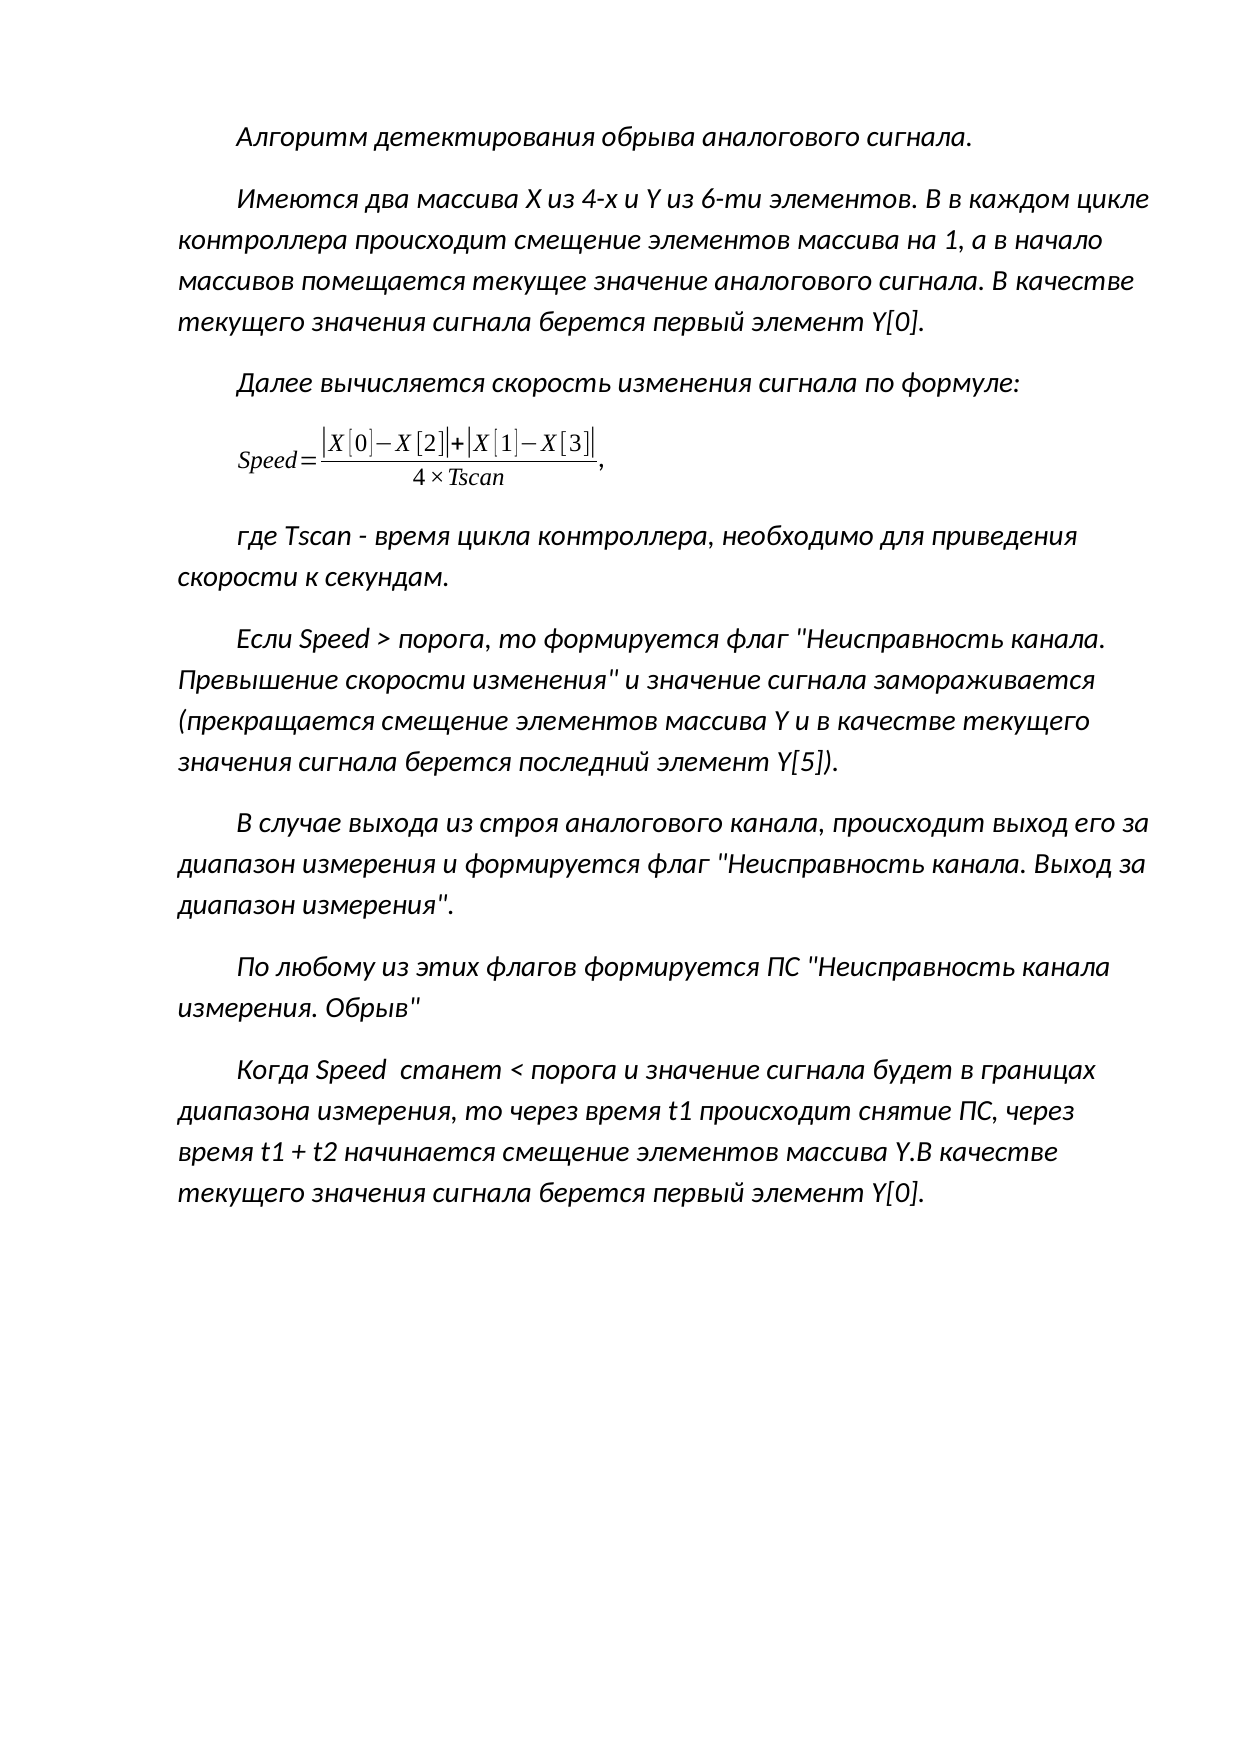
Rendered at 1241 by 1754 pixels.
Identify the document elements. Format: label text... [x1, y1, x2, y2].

text В случае выхода из строя аналогового канала, происходит выход его за диапазон измерения и формируется флаг "Неисправность канала. Выход за диапазон измерения". [177, 804, 1152, 922]
text , [177, 426, 1152, 491]
text Если Speed > порога, то формируется флаг "Неисправность канала. Превышение скорости изменения" и значение сигнала замораживается (прекращается смещение элементов массива Y и в качестве текущего значения сигнала берется последний элемент Y[5]). [177, 620, 1152, 778]
text Когда Speed станет < порога и значение сигнала будет в границах диапазона измерения, то через время t1 происходит снятие ПС, через время t1 + t2 начинается смещение элементов массива Y.В качестве текущего значения сигнала берется первый элемент Y[0]. [177, 1051, 1152, 1209]
text где Tscan - время цикла контроллера, необходимо для приведения скорости к секундам. [177, 517, 1152, 594]
text Имеются два массива X из 4-х и Y из 6-ти элементов. В в каждом цикле контроллера происходит смещение элементов массива на 1, а в начало массивов помещается текущее значение аналогового сигнала. В качестве текущего значения сигнала берется первый элемент Y[0]. [177, 180, 1152, 338]
text По любому из этих флагов формируется ПС "Неисправность канала измерения. Обрыв" [177, 948, 1152, 1025]
text Далее вычисляется скорость изменения сигнала по формуле: [177, 364, 1152, 400]
text Алгоритм детектирования обрыва аналогового сигнала. [177, 118, 1152, 154]
